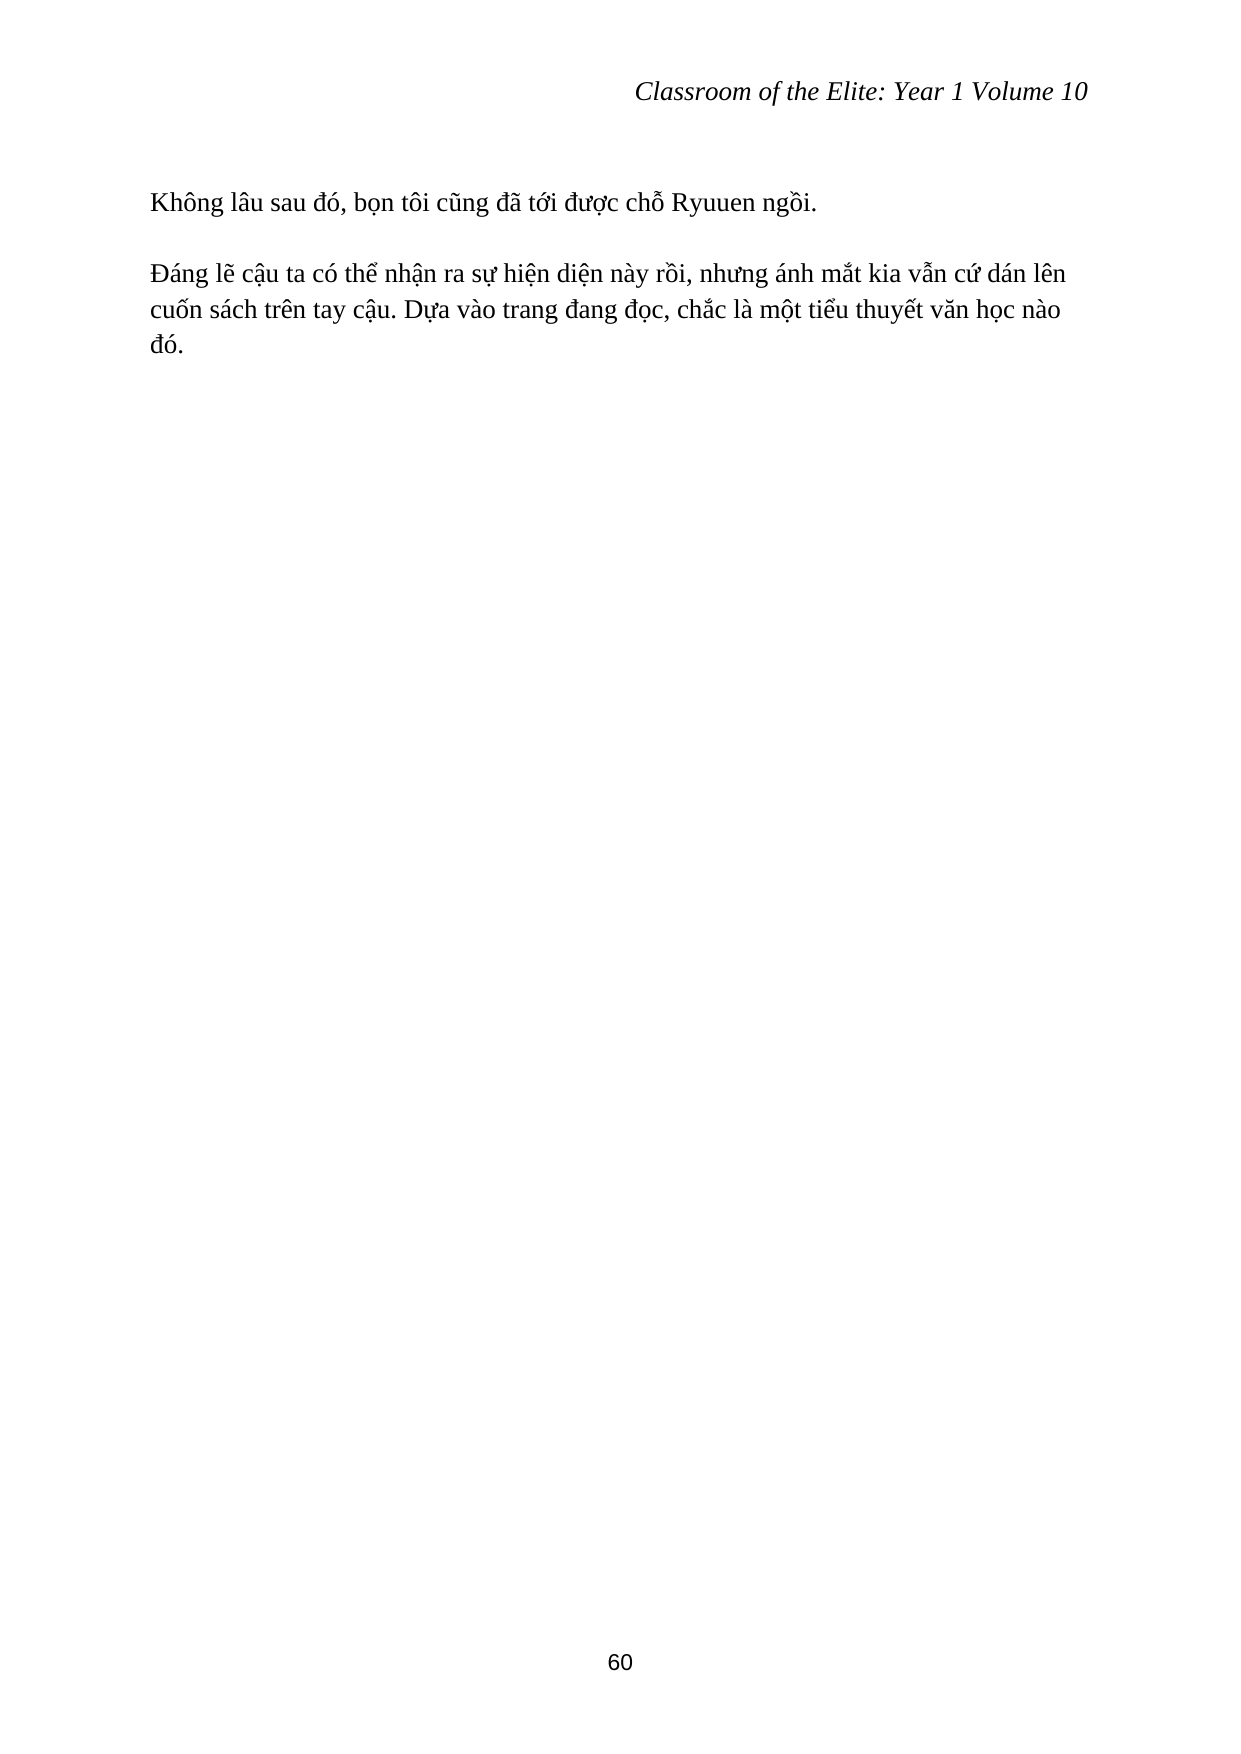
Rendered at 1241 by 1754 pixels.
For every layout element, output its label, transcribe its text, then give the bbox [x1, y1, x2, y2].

text Không lâu sau đó, bọn tôi cũng đã tới được chỗ Ryuuen ngồi. [150, 186, 1090, 217]
text Đáng lẽ cậu ta có thể nhận ra sự hiện diện này rồi, nhưng ánh mắt kia vẫn cứ dán lên cuốn sách trên tay cậu. Dựa vào trang đang đọc, chắc là một tiểu thuyết văn học nào đó. [150, 257, 1090, 360]
